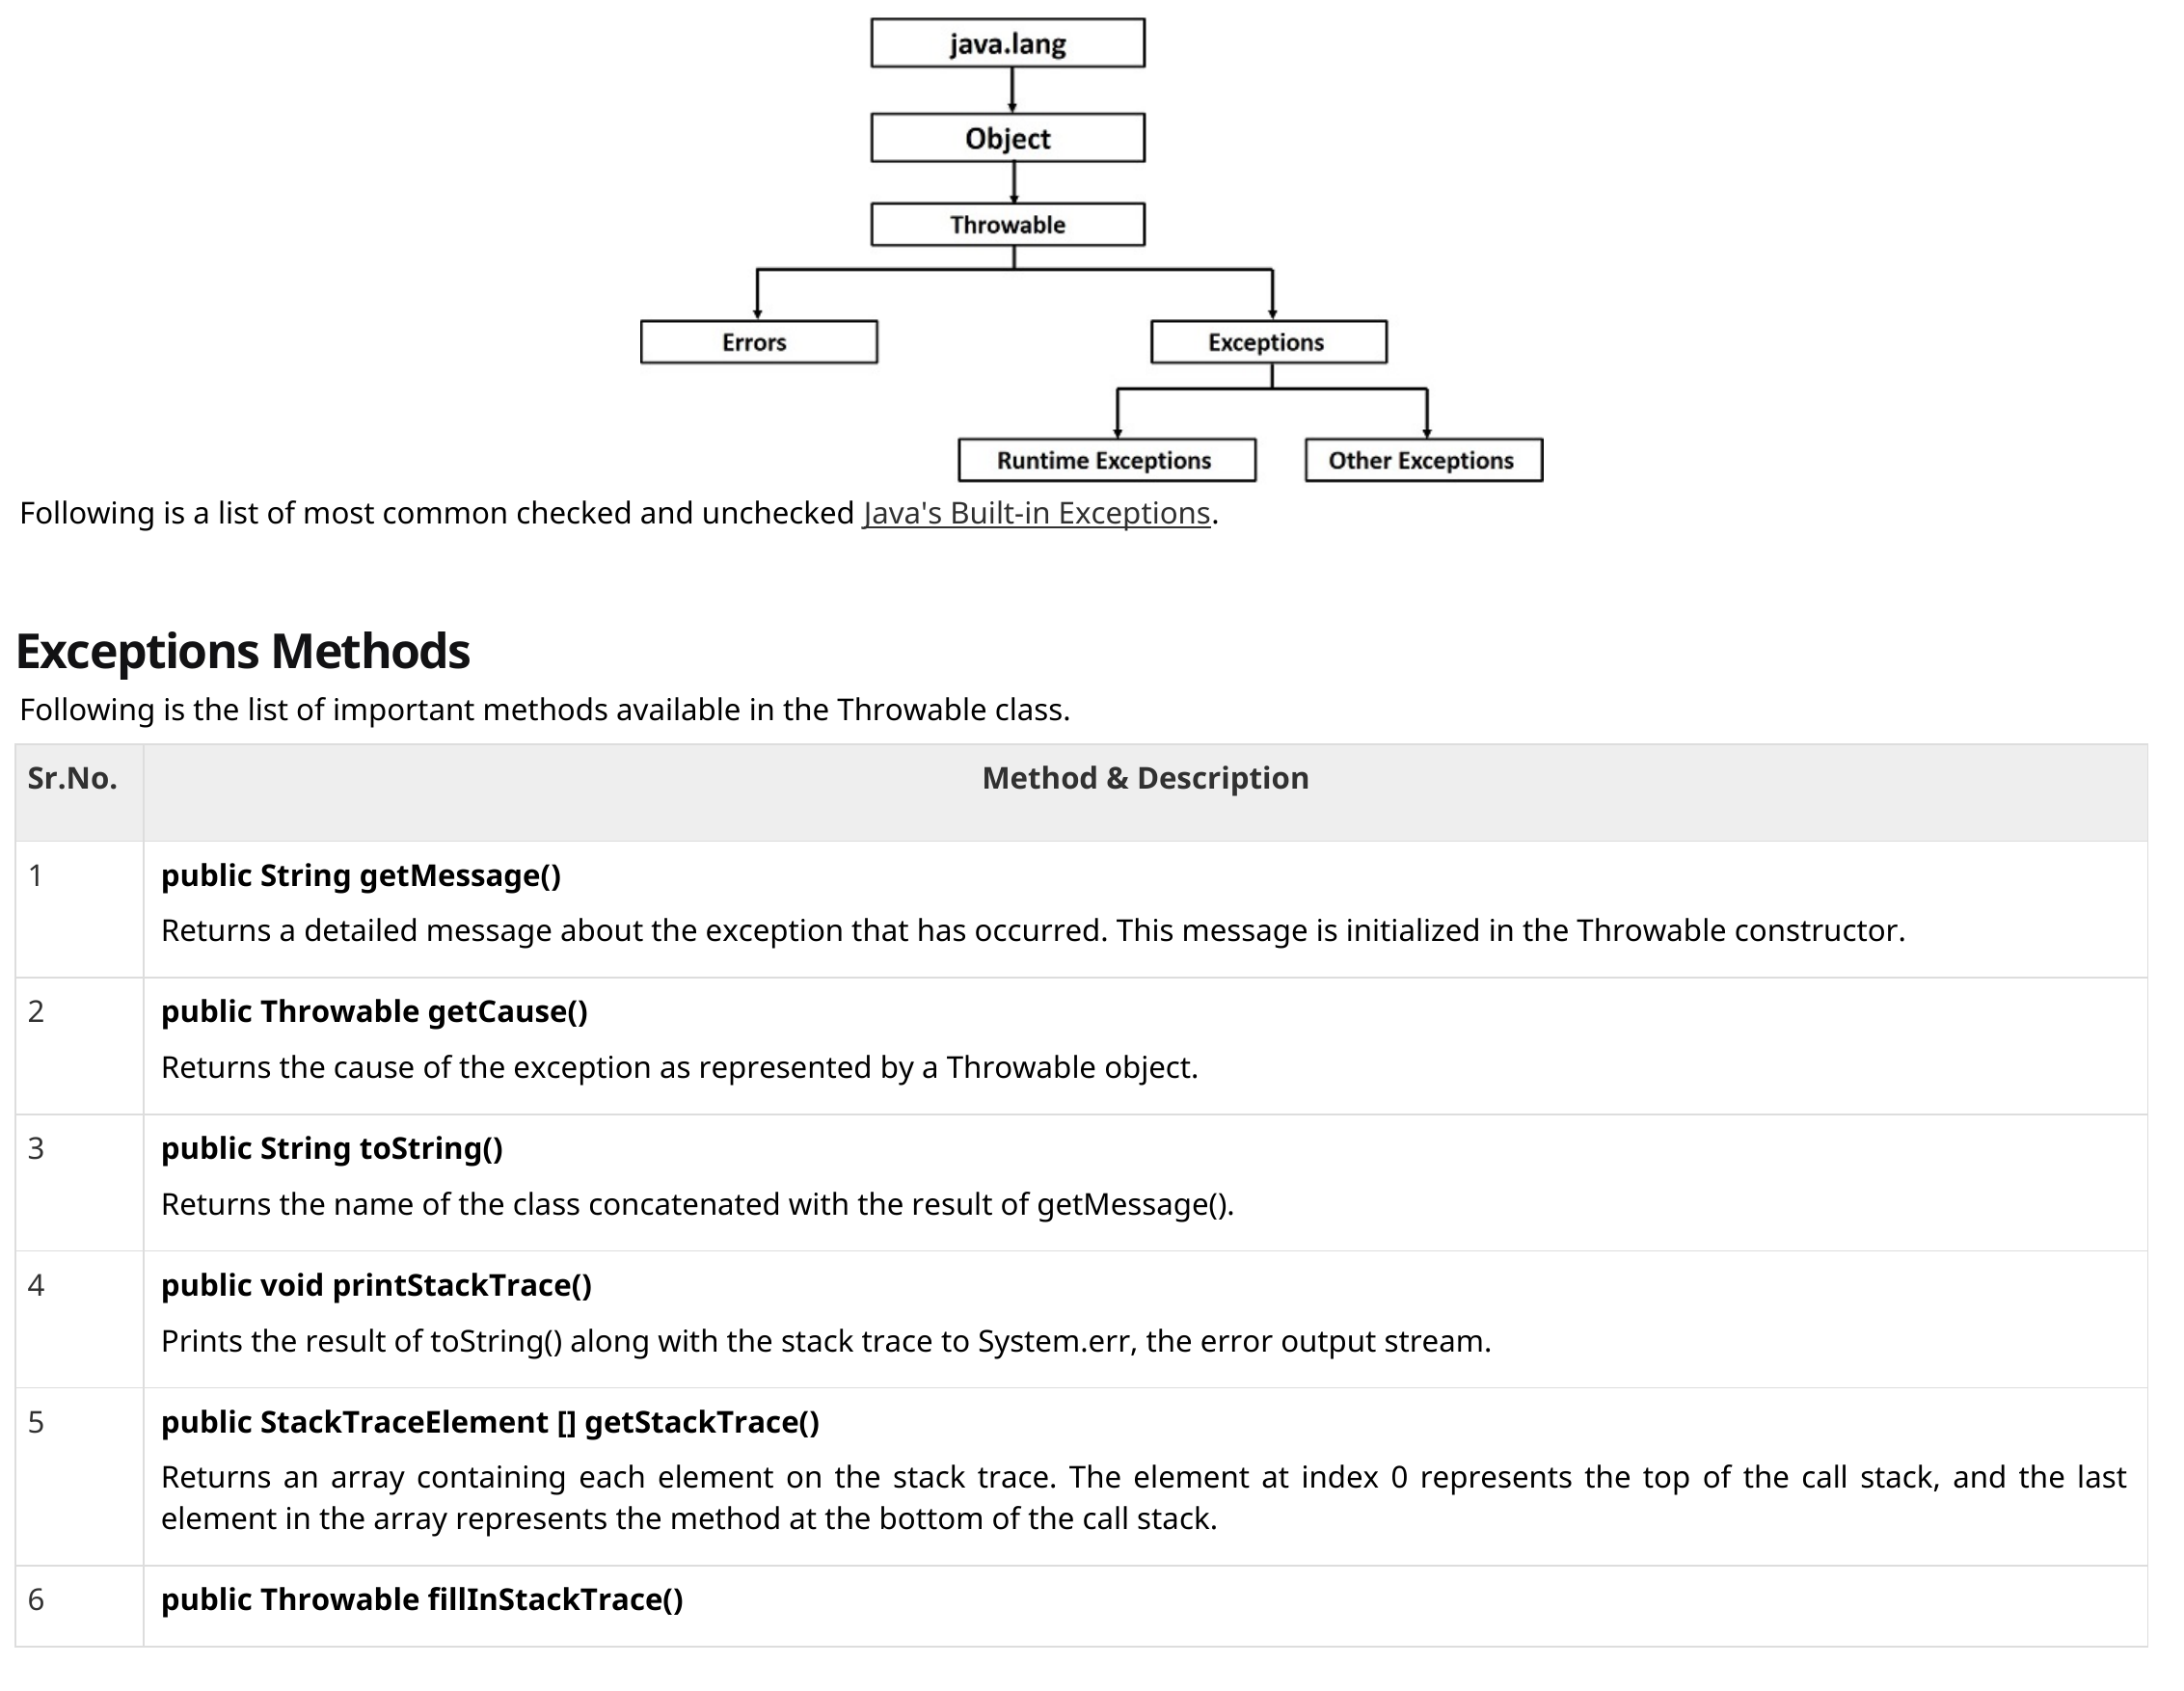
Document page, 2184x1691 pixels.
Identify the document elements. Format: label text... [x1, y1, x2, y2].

table_cell 5 [16, 1388, 143, 1565]
table_cell 2 [16, 979, 143, 1114]
table_cell public String getMessage() Returns a detailed message about the exception that has occurred. This message is initialized in the Throwable constructor. [145, 842, 2147, 977]
table_cell 4 [16, 1251, 143, 1387]
text Following is the list of important methods available in the Throwable class. [19, 687, 2165, 729]
table_cell public void printStackTrace() Prints the result of toString() along with the stack trace to System.err, the error output stream. [145, 1251, 2147, 1387]
table_header Method & Description [145, 745, 2147, 841]
table_cell public Throwable getCause() Returns the cause of the exception as represented by a Throwable object. [145, 979, 2147, 1114]
table_cell 6 [16, 1567, 143, 1646]
text Exceptions Methods [14, 617, 2165, 683]
text Following is a list of most common checked and unchecked Java's Built-in Exceptions. [19, 492, 2165, 532]
table_header Sr.No. [16, 745, 143, 841]
table_cell public String toString() Returns the name of the class concatenated with the result of getMessage(). [145, 1115, 2147, 1250]
table_cell public StackTraceElement [] getStackTrace() Returns an array containing each element on the stack trace. The element at index 0 represents the top of the call stack, and the last element in the array represents the method at the bottom of the call stack. [145, 1388, 2147, 1565]
table_cell 3 [16, 1115, 143, 1250]
table_cell 1 [16, 842, 143, 977]
picture [640, 14, 1544, 492]
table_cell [145, 1567, 2147, 1646]
